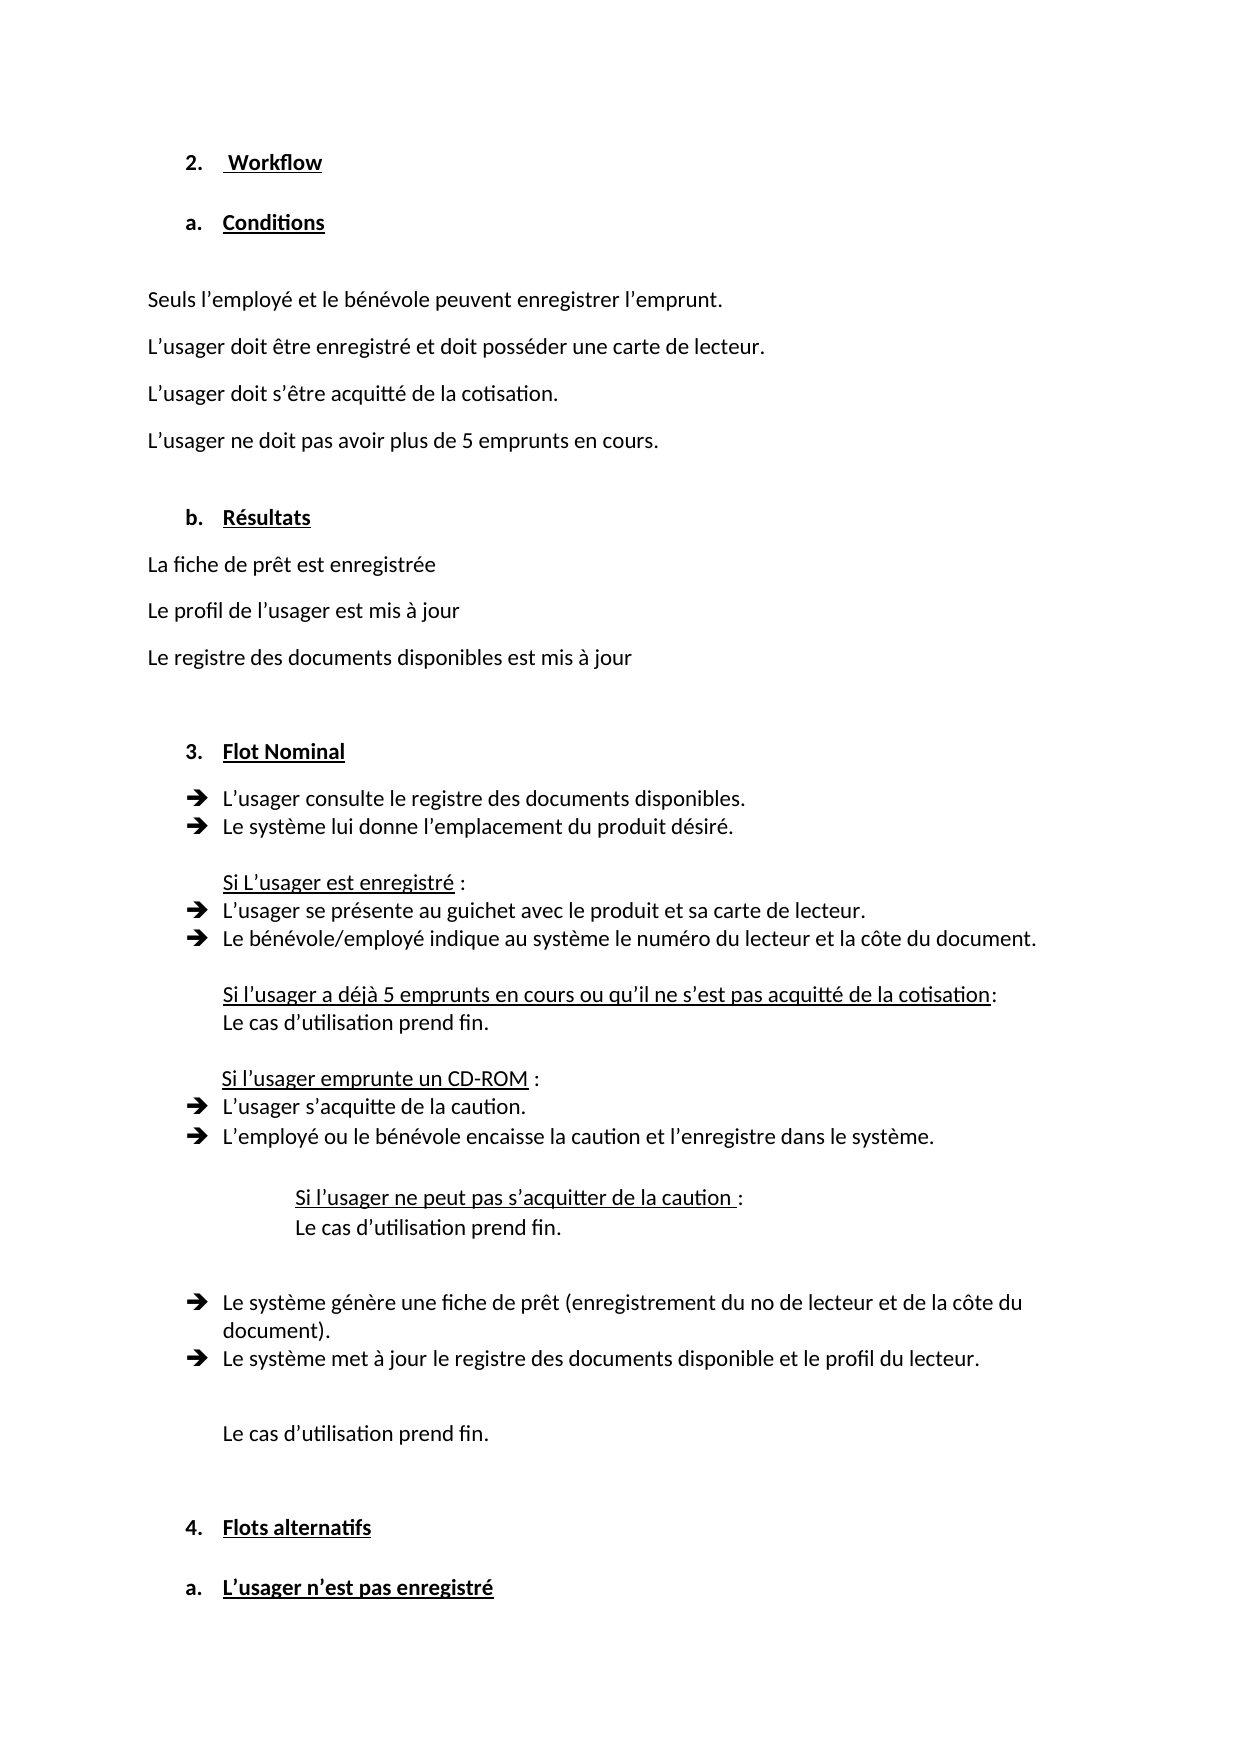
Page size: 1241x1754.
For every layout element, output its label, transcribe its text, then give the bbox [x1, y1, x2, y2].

list Le système génère une fiche de prêt (enregistrement du no de lecteur et de la côte du document). [185, 1288, 1093, 1344]
text Le registre des documents disponibles est mis à jour [148, 643, 1093, 671]
text Si l’usager a déjà 5 emprunts en cours ou qu’il ne s’est pas acquitté de la cotisation: [223, 980, 1093, 1008]
list Le bénévole/employé indique au système le numéro du lecteur et la côte du document. [185, 924, 1093, 952]
list L’usager consulte le registre des documents disponibles. [185, 784, 1093, 812]
text L’usager ne doit pas avoir plus de 5 emprunts en cours. [148, 426, 1093, 454]
list L’employé ou le bénévole encaisse la caution et l’enregistre dans le système. [185, 1122, 1093, 1151]
list L’usager se présente au guichet avec le produit et sa carte de lecteur. [185, 896, 1093, 924]
list Le système met à jour le registre des documents disponible et le profil du lecteur. [185, 1344, 1093, 1372]
text Si l’usager emprunte un CD-ROM : [148, 1064, 1093, 1092]
text Le cas d’utilisation prend fin. [223, 1008, 1093, 1036]
list Flot Nominal [185, 737, 1093, 765]
list Si l’usager ne peut pas s’acquitter de la caution : [223, 1183, 1093, 1211]
text La fiche de prêt est enregistrée [148, 550, 1093, 578]
list Résultats [185, 503, 1093, 531]
list L’usager n’est pas enregistré [185, 1573, 1093, 1601]
text Si L’usager est enregistré : [223, 868, 1093, 896]
list Conditions [185, 208, 1093, 236]
text Seuls l’employé et le bénévole peuvent enregistrer l’emprunt. [148, 285, 1093, 313]
list Le système lui donne l’emplacement du produit désiré. [185, 812, 1093, 840]
text L’usager doit s’être acquitté de la cotisation. [148, 379, 1093, 407]
list Workflow [185, 148, 1093, 176]
text L’usager doit être enregistré et doit posséder une carte de lecteur. [148, 332, 1093, 360]
list L’usager s’acquitte de la caution. [185, 1092, 1093, 1120]
list Le cas d’utilisation prend fin. [223, 1213, 1093, 1241]
list Flots alternatifs [185, 1513, 1093, 1541]
text Le cas d’utilisation prend fin. [149, 1419, 1093, 1447]
text Le profil de l’usager est mis à jour [148, 597, 1093, 624]
